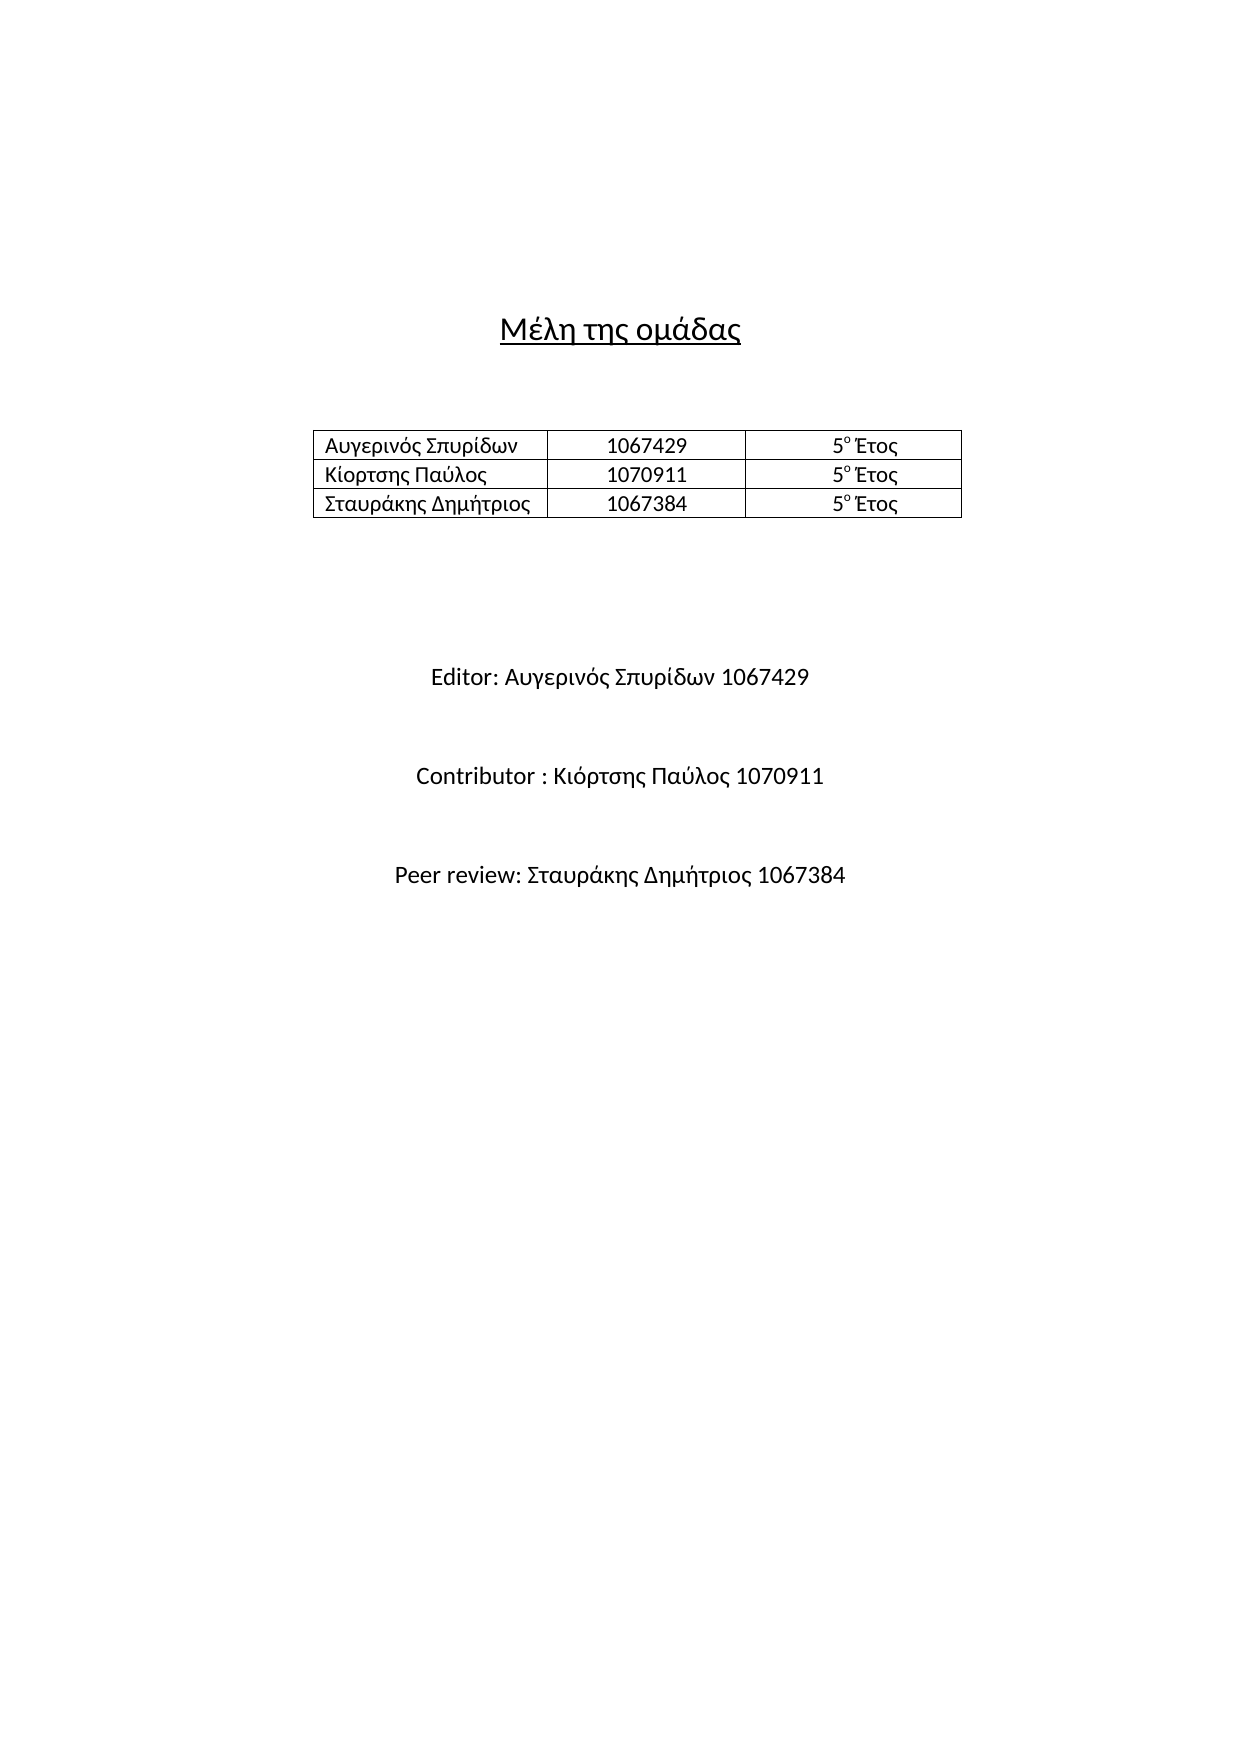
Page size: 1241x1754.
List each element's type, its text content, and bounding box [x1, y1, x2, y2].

text Μέλη της ομάδας [187, 308, 1053, 349]
table_cell 1070911 [548, 460, 745, 488]
text Contributor : Κιόρτσης Παύλος 1070911 [187, 760, 1053, 791]
table_cell 5ο Έτος [746, 489, 961, 517]
table_cell Σταυράκης Δημήτριος [314, 489, 547, 517]
table_cell 1067384 [548, 489, 745, 517]
table_header Αυγερινός Σπυρίδων [314, 431, 547, 459]
table_cell 5ο Έτος [746, 460, 961, 488]
table_header 1067429 [548, 431, 745, 459]
text Peer review: Σταυράκης Δημήτριος 1067384 [187, 859, 1053, 890]
table_header 5ο Έτος [746, 431, 961, 459]
text Editor: Αυγερινός Σπυρίδων 1067429 [187, 661, 1053, 692]
table_cell Κίορτσης Παύλος [314, 460, 547, 488]
